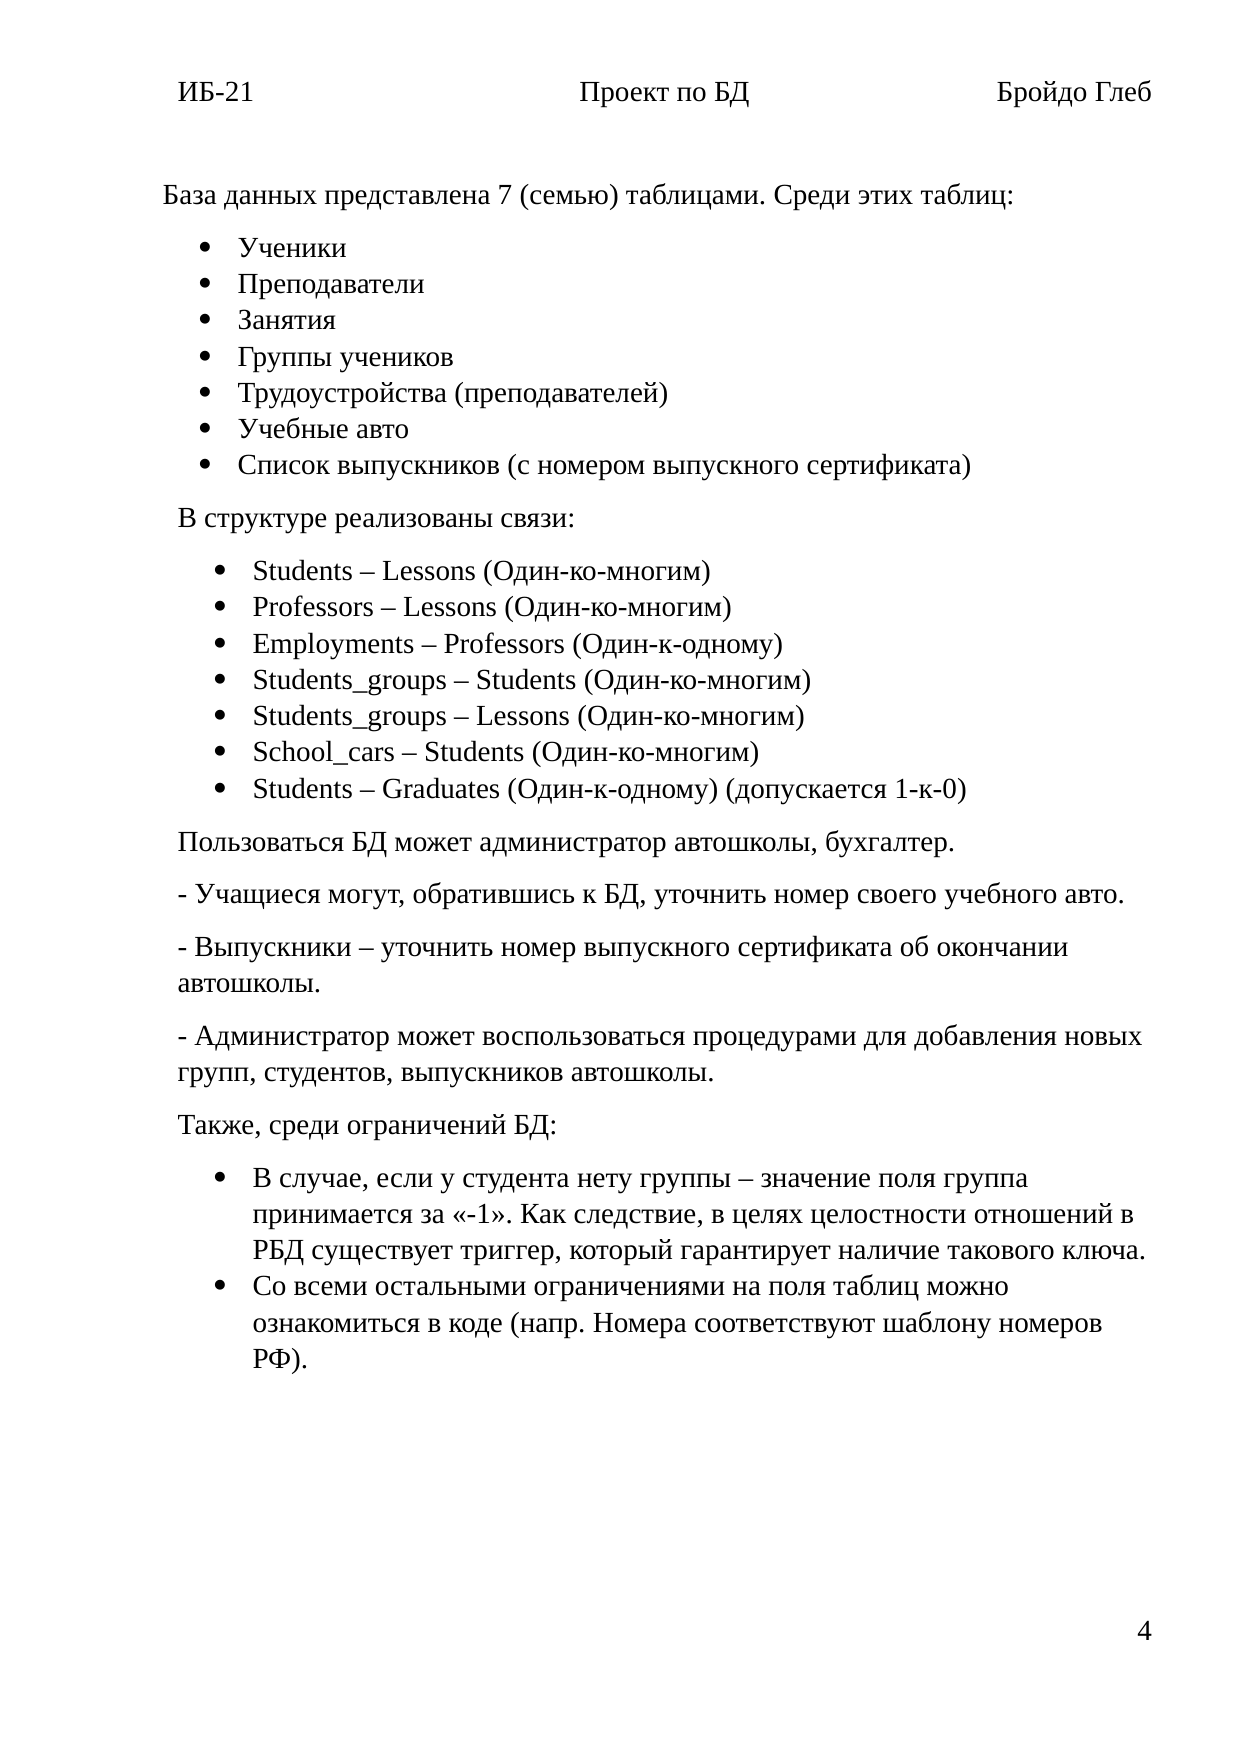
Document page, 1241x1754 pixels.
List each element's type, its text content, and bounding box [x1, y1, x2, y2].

list Ученики [200, 230, 1152, 264]
list Students_groups – Students (Один-ко-многим) [215, 662, 1152, 696]
text В структуре реализованы связи: [177, 500, 1152, 534]
list В случае, если у студента нету группы – значение поля группа принимается за «-1». Как следствие, в целях целостности отношений в РБД существует триггер, который гарантирует наличие такового ключа. [215, 1160, 1152, 1266]
list School_cars – Students (Один-ко-многим) [215, 734, 1152, 768]
list Список выпускников (с номером выпускного сертификата) [200, 447, 1152, 481]
list Students – Graduates (Один-к-одному) (допускается 1-к-0) [215, 771, 1152, 804]
list Учебные авто [200, 411, 1152, 445]
list Преподаватели [200, 266, 1152, 300]
list Со всеми остальными ограничениями на поля таблиц можно ознакомиться в коде (напр. Номера соответствуют шаблону номеров РФ). [215, 1268, 1152, 1374]
text Пользоваться БД может администратор автошколы, бухгалтер. [177, 824, 1152, 857]
list Professors – Lessons (Один-ко-многим) [215, 589, 1152, 623]
text Также, среди ограничений БД: [177, 1107, 1152, 1141]
text - Выпускники – уточнить номер выпускного сертификата об окончании автошколы. [177, 929, 1152, 999]
text - Администратор может воспользоваться процедурами для добавления новых групп, студентов, выпускников автошколы. [177, 1018, 1152, 1088]
list Students – Lessons (Один-ко-многим) [215, 553, 1152, 587]
list Employments – Professors (Один-к-одному) [215, 626, 1152, 659]
list Группы учеников [200, 339, 1152, 372]
list Занятия [200, 302, 1152, 336]
text База данных представлена 7 (семью) таблицами. Среди этих таблиц: [59, 177, 1152, 211]
list Students_groups – Lessons (Один-ко-многим) [215, 698, 1152, 732]
list Трудоустройства (преподавателей) [200, 375, 1152, 409]
text - Учащиеся могут, обратившись к БД, уточнить номер своего учебного авто. [177, 876, 1152, 910]
